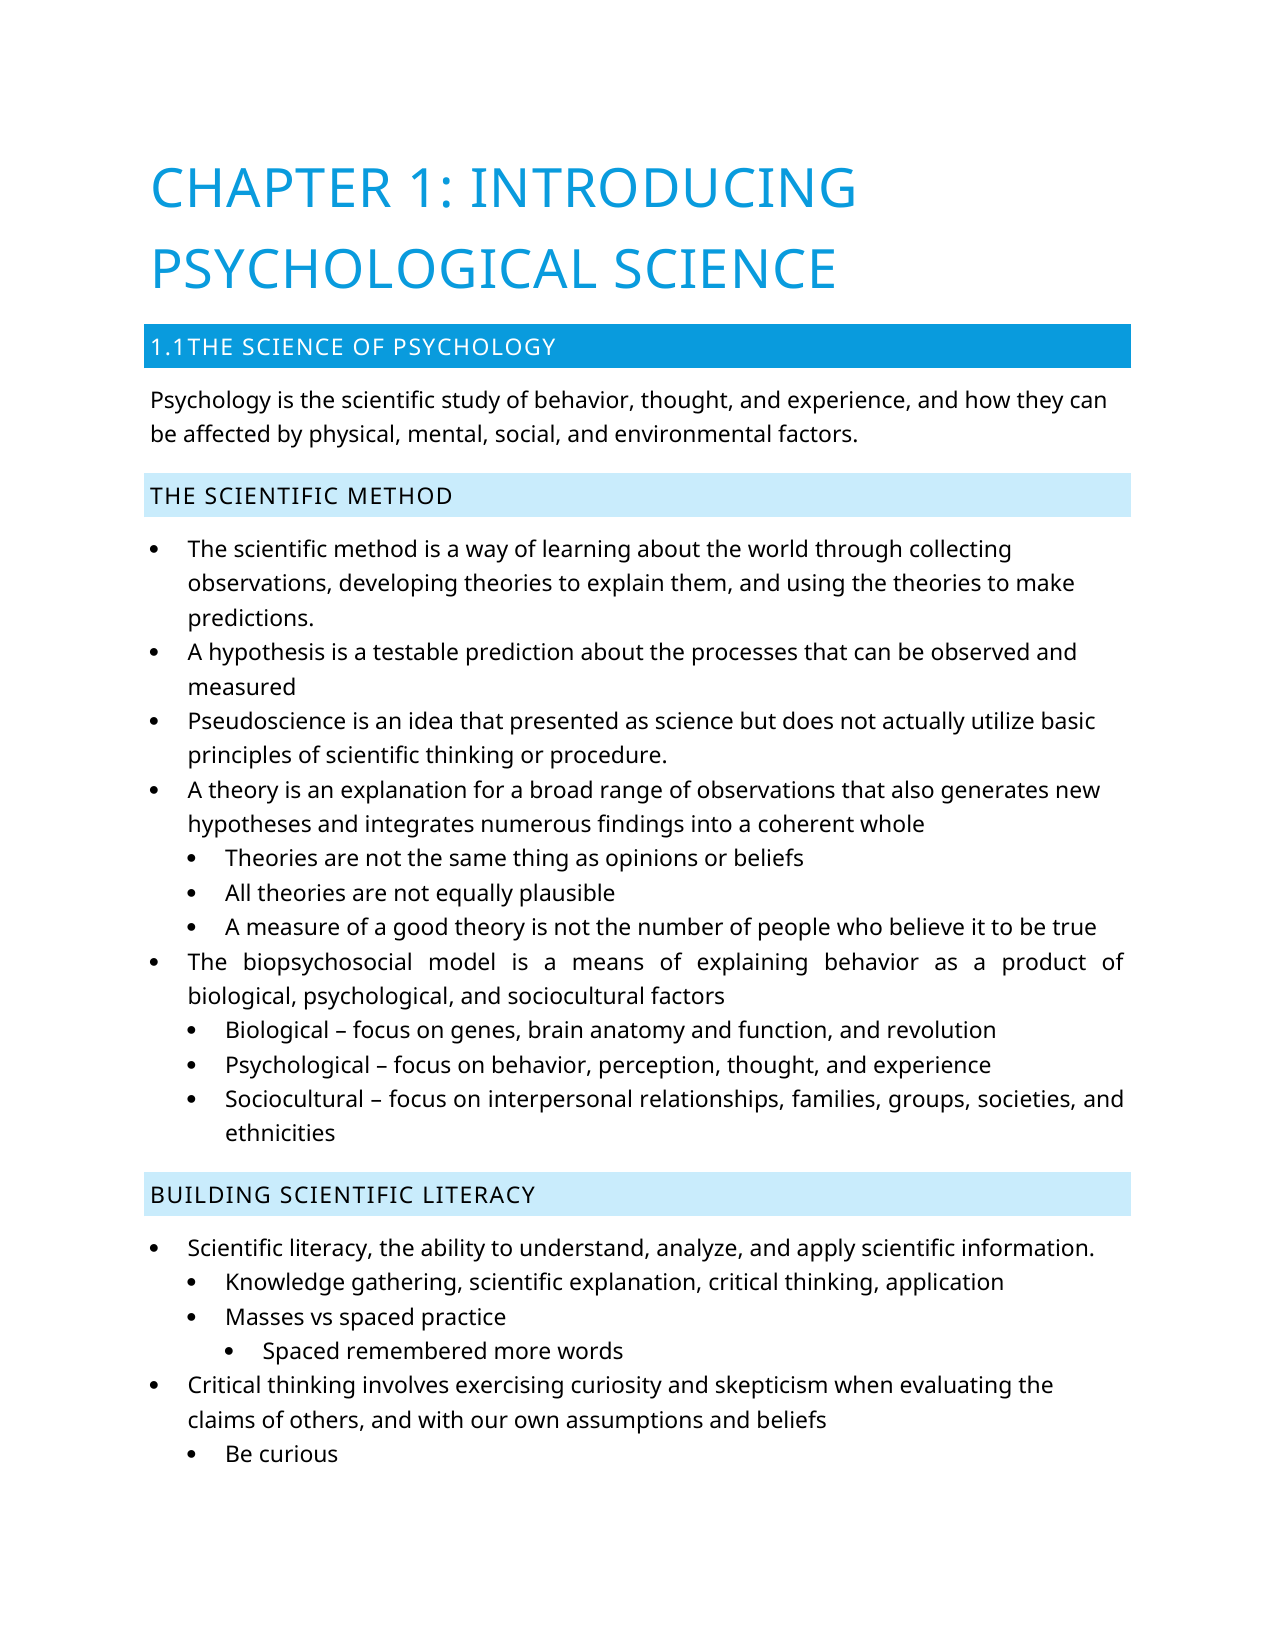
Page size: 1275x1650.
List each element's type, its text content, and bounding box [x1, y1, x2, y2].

text Psychology is the scientific study of behavior, thought, and experience, and how they can be affected by physical, mental, social, and environmental factors. [150, 384, 1125, 449]
list A theory is an explanation for a broad range of observations that also generates new hypotheses and integrates numerous findings into a coherent whole [150, 773, 1125, 839]
list Scientific literacy, the ability to understand, analyze, and apply scientific information. [150, 1232, 1125, 1263]
list A hypothesis is a testable prediction about the processes that can be observed and measured [150, 636, 1125, 702]
title ChAPTER 1: INtroducing Psychological Science [150, 150, 1125, 305]
list Masses vs spaced practice [187, 1301, 1125, 1332]
list Critical thinking involves exercising curiosity and skepticism when evaluating the claims of others, and with our own assumptions and beliefs [150, 1369, 1125, 1435]
subtitle The Scientific Method [150, 480, 1125, 511]
subtitle The Science of Psychology [150, 331, 1125, 362]
list Psychological – focus on behavior, perception, thought, and experience [187, 1048, 1125, 1080]
list The scientific method is a way of learning about the world through collecting observations, developing theories to explain them, and using the theories to make predictions. [150, 533, 1125, 633]
list Be curious [187, 1438, 1125, 1469]
list Spaced remembered more words [225, 1335, 1125, 1366]
list Knowledge gathering, scientific explanation, critical thinking, application [187, 1266, 1125, 1297]
list Pseudoscience is an idea that presented as science but does not actually utilize basic principles of scientific thinking or procedure. [150, 705, 1125, 770]
list All theories are not equally plausible [187, 877, 1125, 908]
list Biological – focus on genes, brain anatomy and function, and revolution [187, 1014, 1125, 1045]
list Sociocultural – focus on interpersonal relationships, families, groups, societies, and ethnicities [187, 1083, 1125, 1148]
list Theories are not the same thing as opinions or beliefs [187, 842, 1125, 873]
list A measure of a good theory is not the number of people who believe it to be true [187, 911, 1125, 942]
subtitle Building Scientific LIteracy [150, 1179, 1125, 1210]
list The biopsychosocial model is a means of explaining behavior as a product of biological, psychological, and sociocultural factors [150, 945, 1125, 1011]
